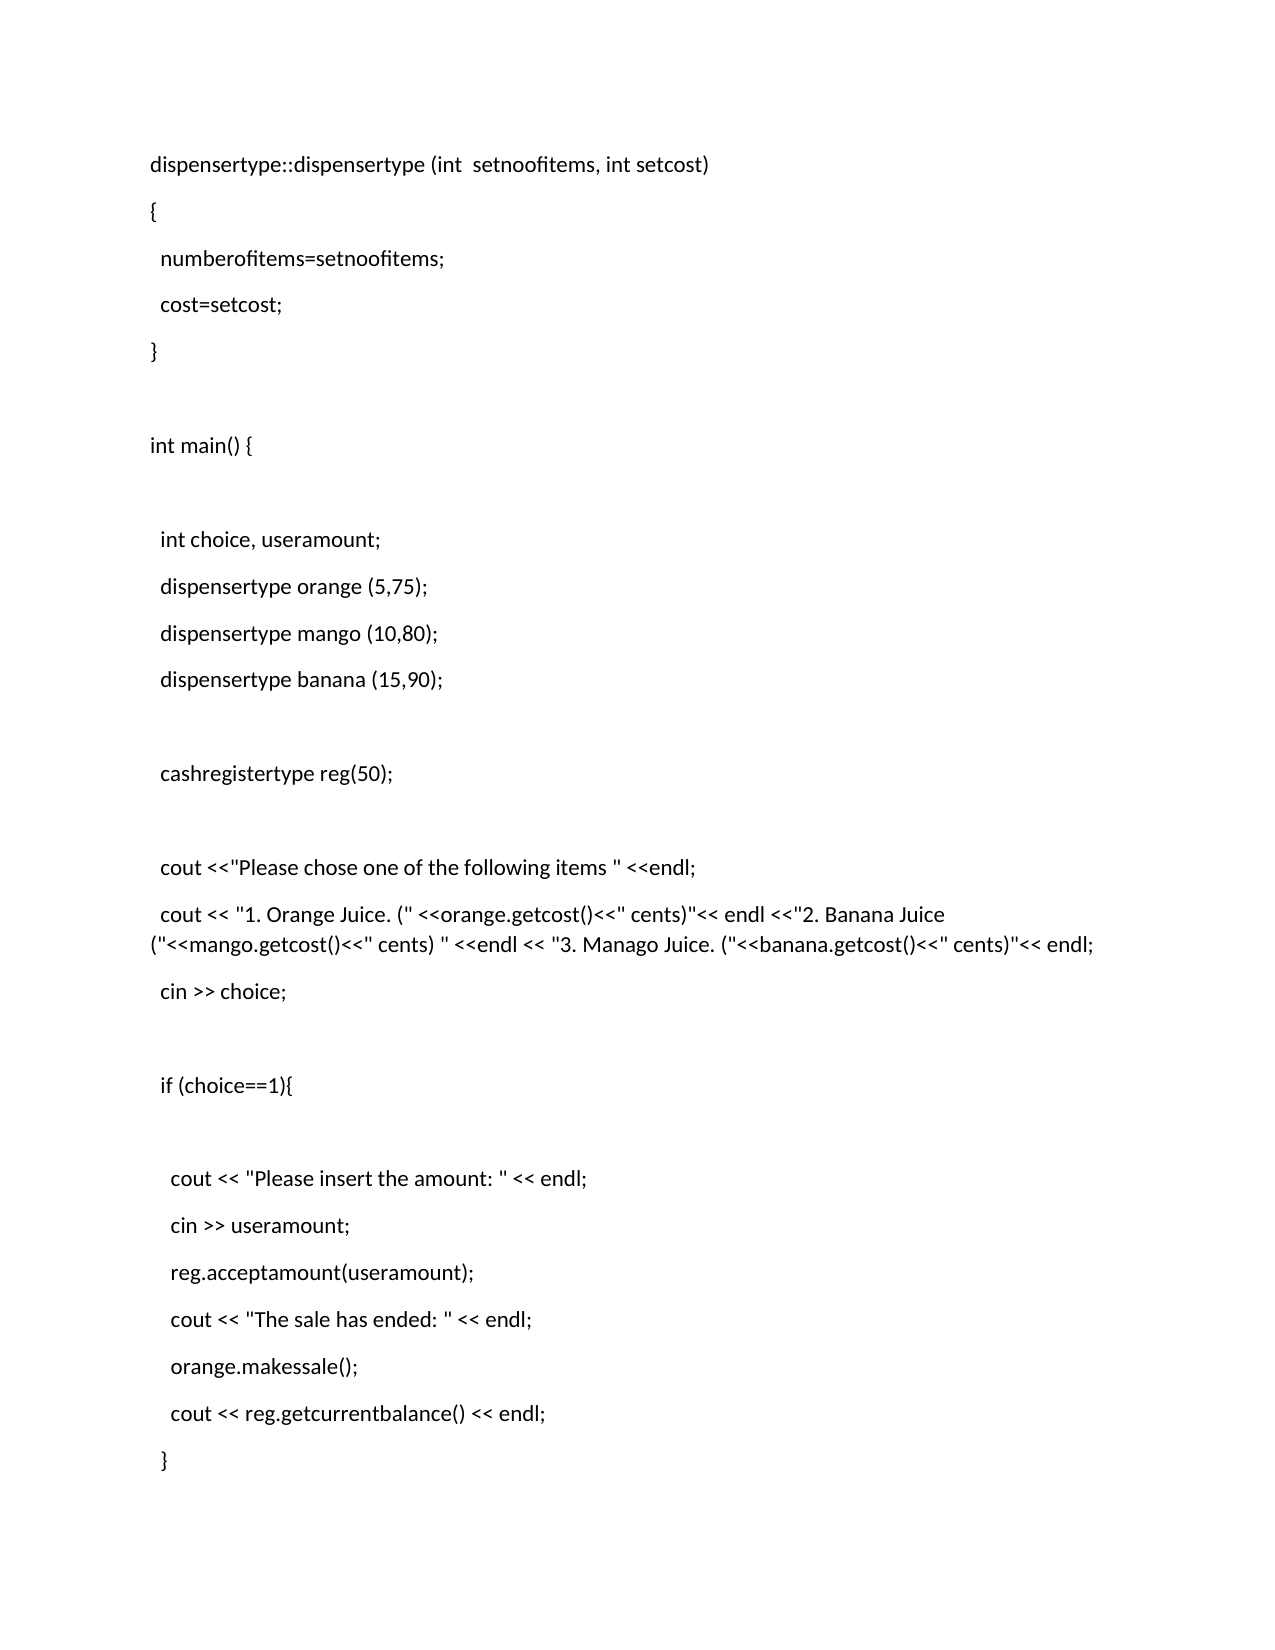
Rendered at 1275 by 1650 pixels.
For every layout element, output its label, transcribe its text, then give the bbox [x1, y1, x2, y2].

text { [150, 197, 1125, 225]
text } [150, 1446, 1125, 1474]
text dispensertype orange (5,75); [150, 572, 1125, 600]
text orange.makessale(); [150, 1352, 1125, 1380]
text int choice, useramount; [150, 525, 1125, 553]
text cout << reg.getcurrentbalance() << endl; [150, 1399, 1125, 1427]
text cin >> useramount; [150, 1211, 1125, 1239]
text cashregistertype reg(50); [150, 759, 1125, 787]
text cin >> choice; [150, 977, 1125, 1005]
text reg.acceptamount(useramount); [150, 1258, 1125, 1286]
text dispensertype::dispensertype (int setnoofitems, int setcost) [150, 150, 1125, 178]
text } [150, 337, 1125, 366]
text numberofitems=setnoofitems; [150, 244, 1125, 272]
text dispensertype banana (15,90); [150, 666, 1125, 694]
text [150, 1164, 1125, 1193]
text int main() { [150, 431, 1125, 459]
text cout << "1. Orange Juice. (" <<orange.getcost()<<" cents)"<< endl <<"2. Banana Juice ("<<mango.getcost()<<" cents) " <<endl << "3. Manago Juice. ("<<banana.getcost()<<" cents)"<< endl; [150, 900, 1125, 958]
text cost=setcost; [150, 291, 1125, 319]
text dispensertype mango (10,80); [150, 619, 1125, 647]
text if (choice==1){ [150, 1071, 1125, 1099]
text cout <<"Please chose one of the following items " <<endl; [150, 853, 1125, 881]
text cout << "The sale has ended: " << endl; [150, 1305, 1125, 1333]
